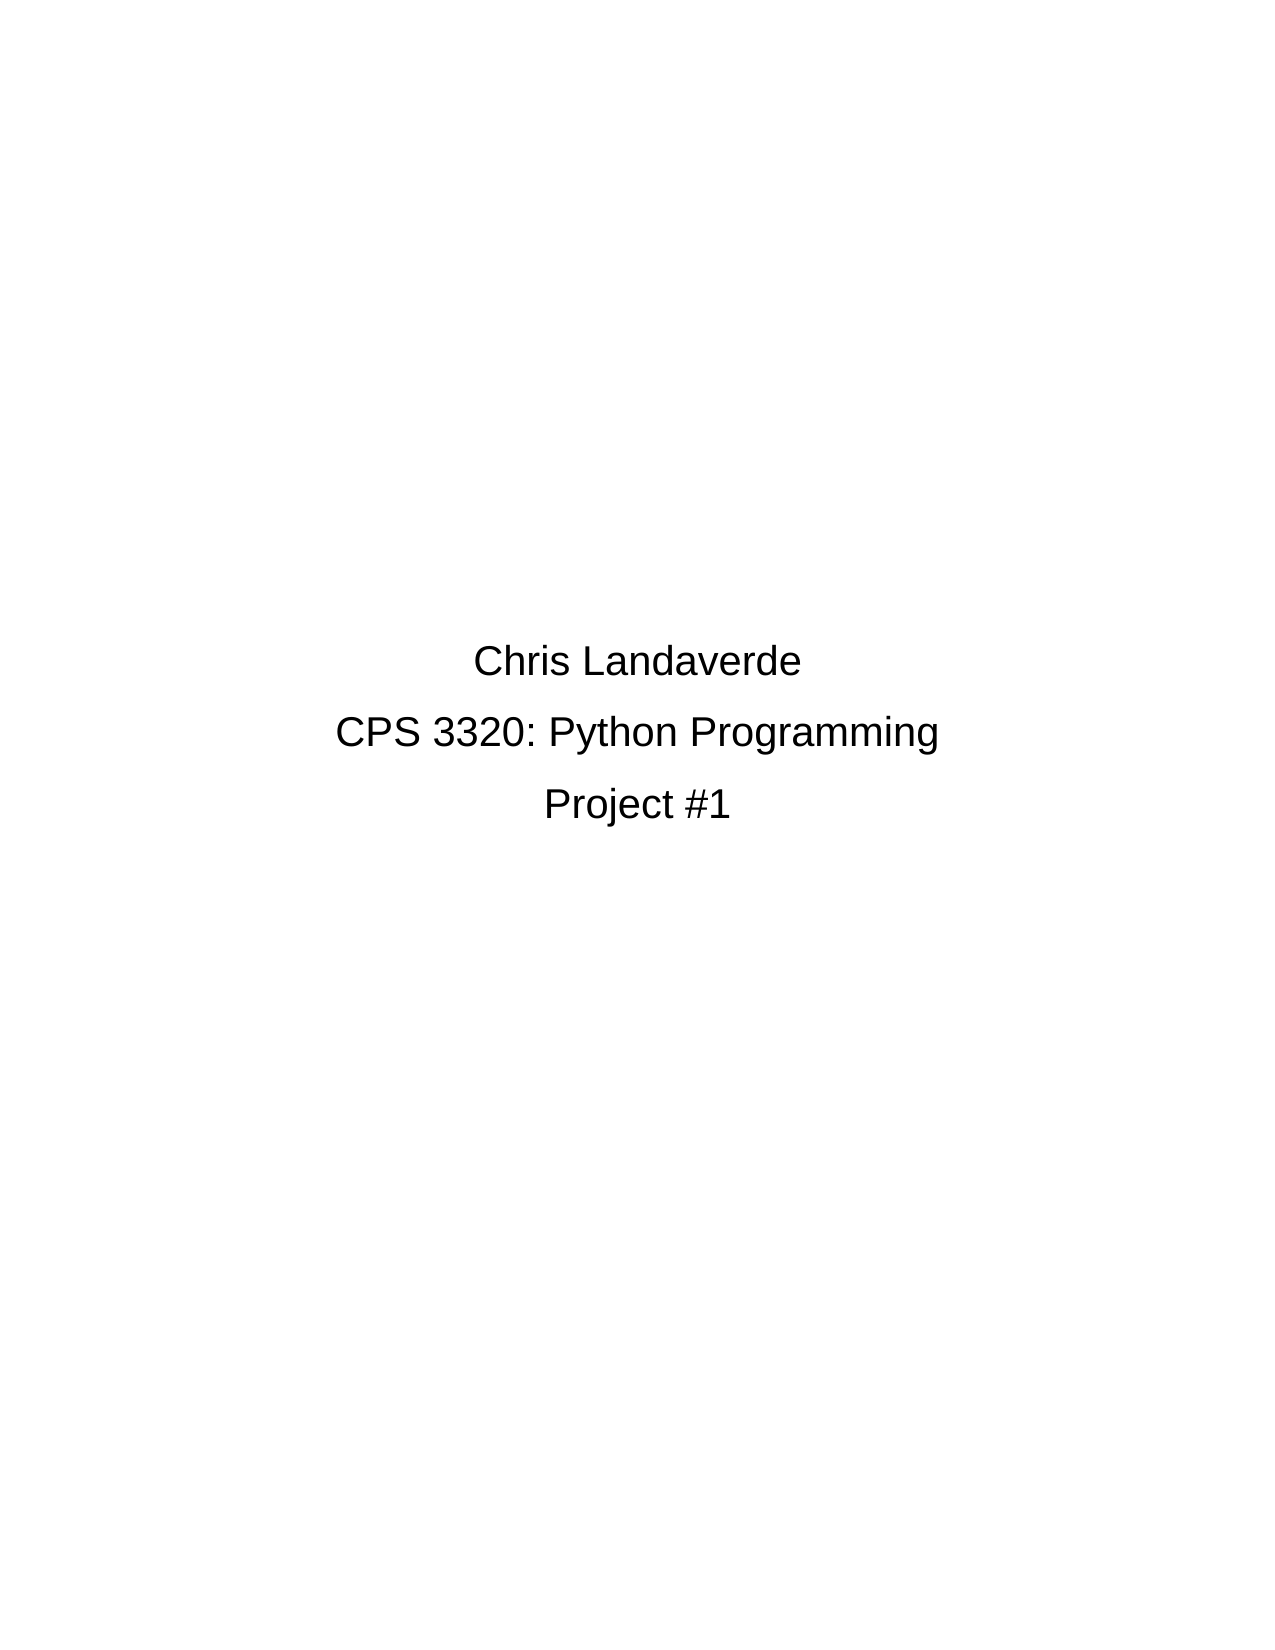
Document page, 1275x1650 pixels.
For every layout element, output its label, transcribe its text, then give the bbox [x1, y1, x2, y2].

text Project #1 [150, 779, 1125, 827]
text Chris Landaverde [150, 636, 1125, 684]
text CPS 3320: Python Programming [150, 708, 1125, 756]
